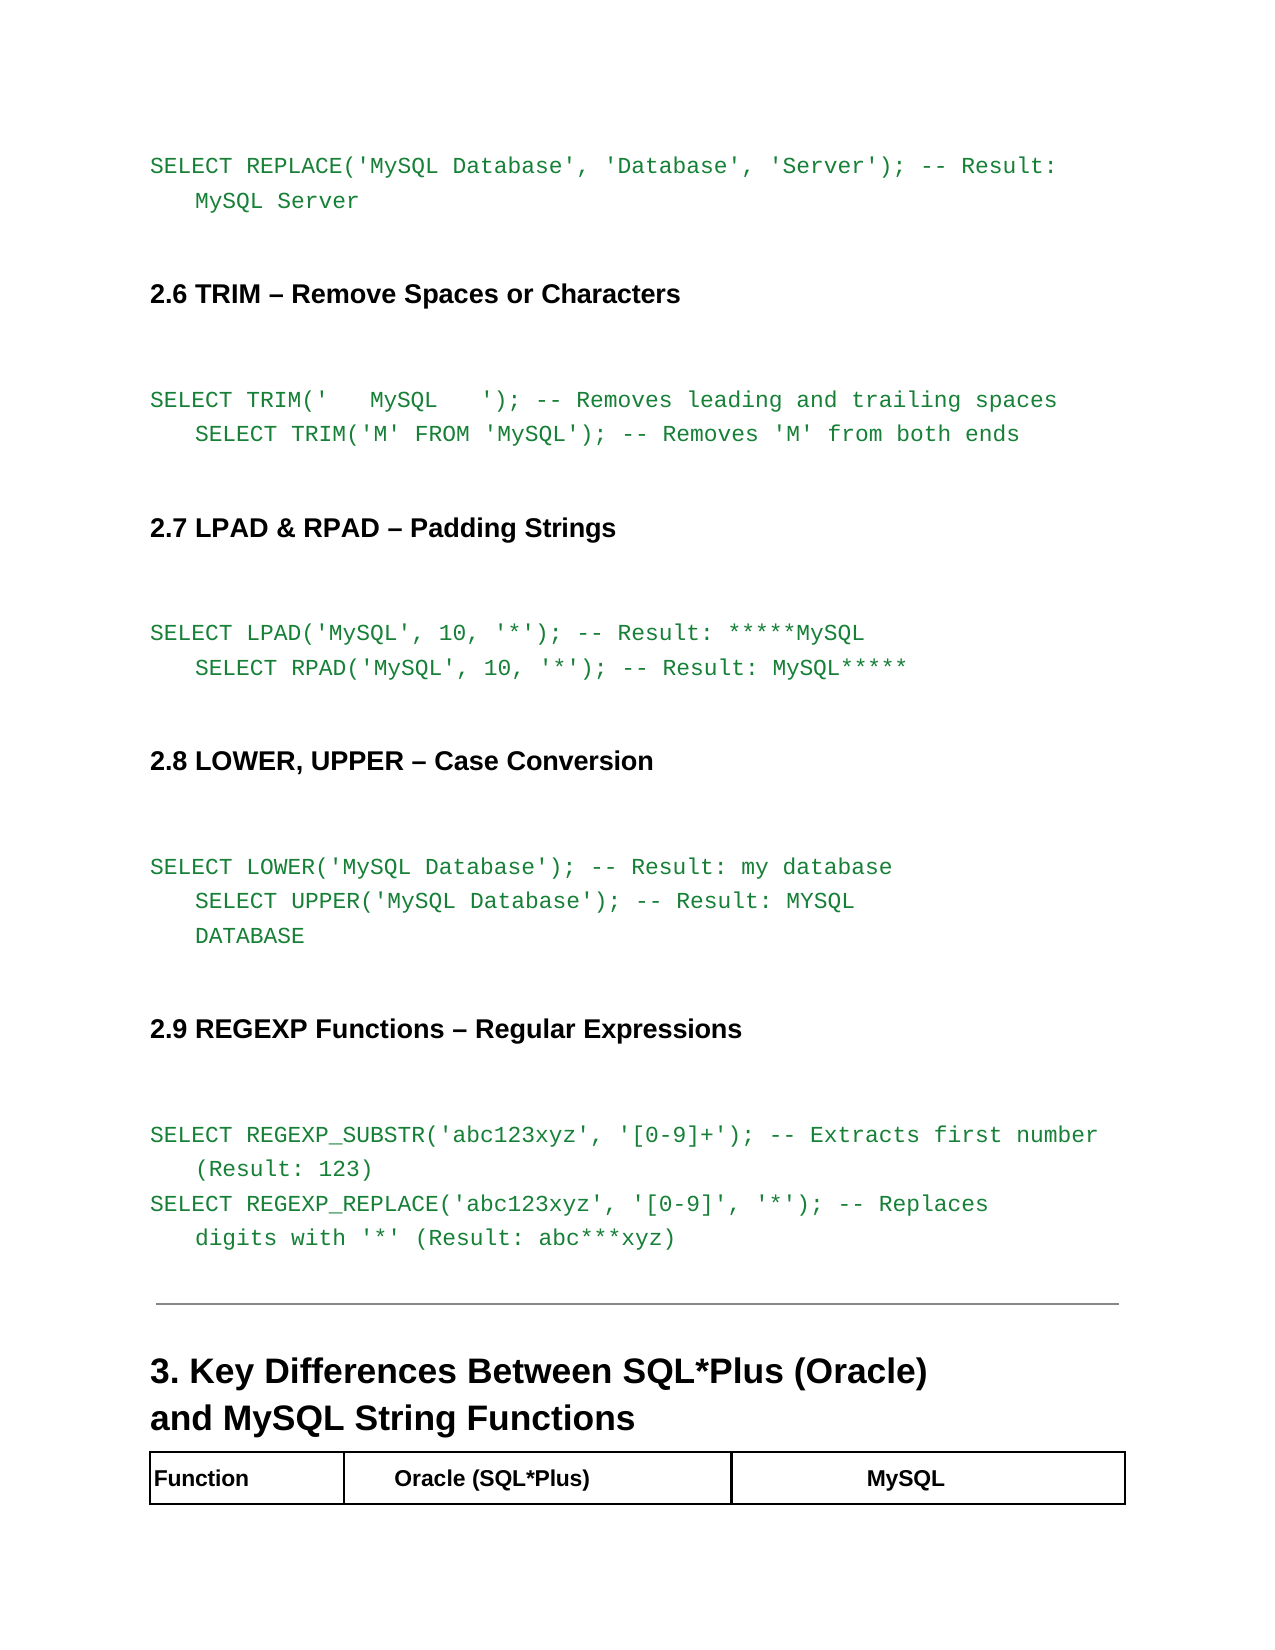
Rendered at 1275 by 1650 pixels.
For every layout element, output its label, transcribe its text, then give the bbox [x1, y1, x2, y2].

table_header MySQL [733, 1453, 1124, 1503]
text SELECT REPLACE('MySQL Database', 'Database', 'Server'); -- Result: MySQL Server [150, 155, 1085, 215]
text SELECT REGEXP_REPLACE('abc123xyz', '[0-9]', '*'); -- Replaces digits with '*' (Result: abc***xyz) [150, 1192, 1085, 1252]
subtitle LOWER, UPPER – Case Conversion [150, 745, 1162, 776]
text SELECT REGEXP_SUBSTR('abc123xyz', '[0-9]+'); -- Extracts first number (Result: 123) [150, 1123, 1109, 1183]
table_header Function [151, 1453, 343, 1503]
subtitle LPAD & RPAD – Padding Strings [150, 512, 1162, 543]
subtitle TRIM – Remove Spaces or Characters [150, 278, 1162, 309]
subtitle Key Differences Between SQL*Plus (Oracle) and MySQL String Functions [150, 1350, 1000, 1438]
text SELECT LPAD('MySQL', 10, '*'); -- Result: *****MySQL SELECT RPAD('MySQL', 10, '*'); -- Result: MySQL***** [150, 622, 941, 682]
text SELECT TRIM(' MySQL '); -- Removes leading and trailing spaces SELECT TRIM('M' FROM 'MySQL'); -- Removes 'M' from both ends [150, 388, 1057, 449]
subtitle REGEXP Functions – Regular Expressions [150, 1013, 1162, 1044]
text SELECT LOWER('MySQL Database'); -- Result: my database SELECT UPPER('MySQL Database'); -- Result: MYSQL DATABASE [150, 855, 941, 950]
table_header Oracle (SQL*Plus) [345, 1453, 730, 1503]
